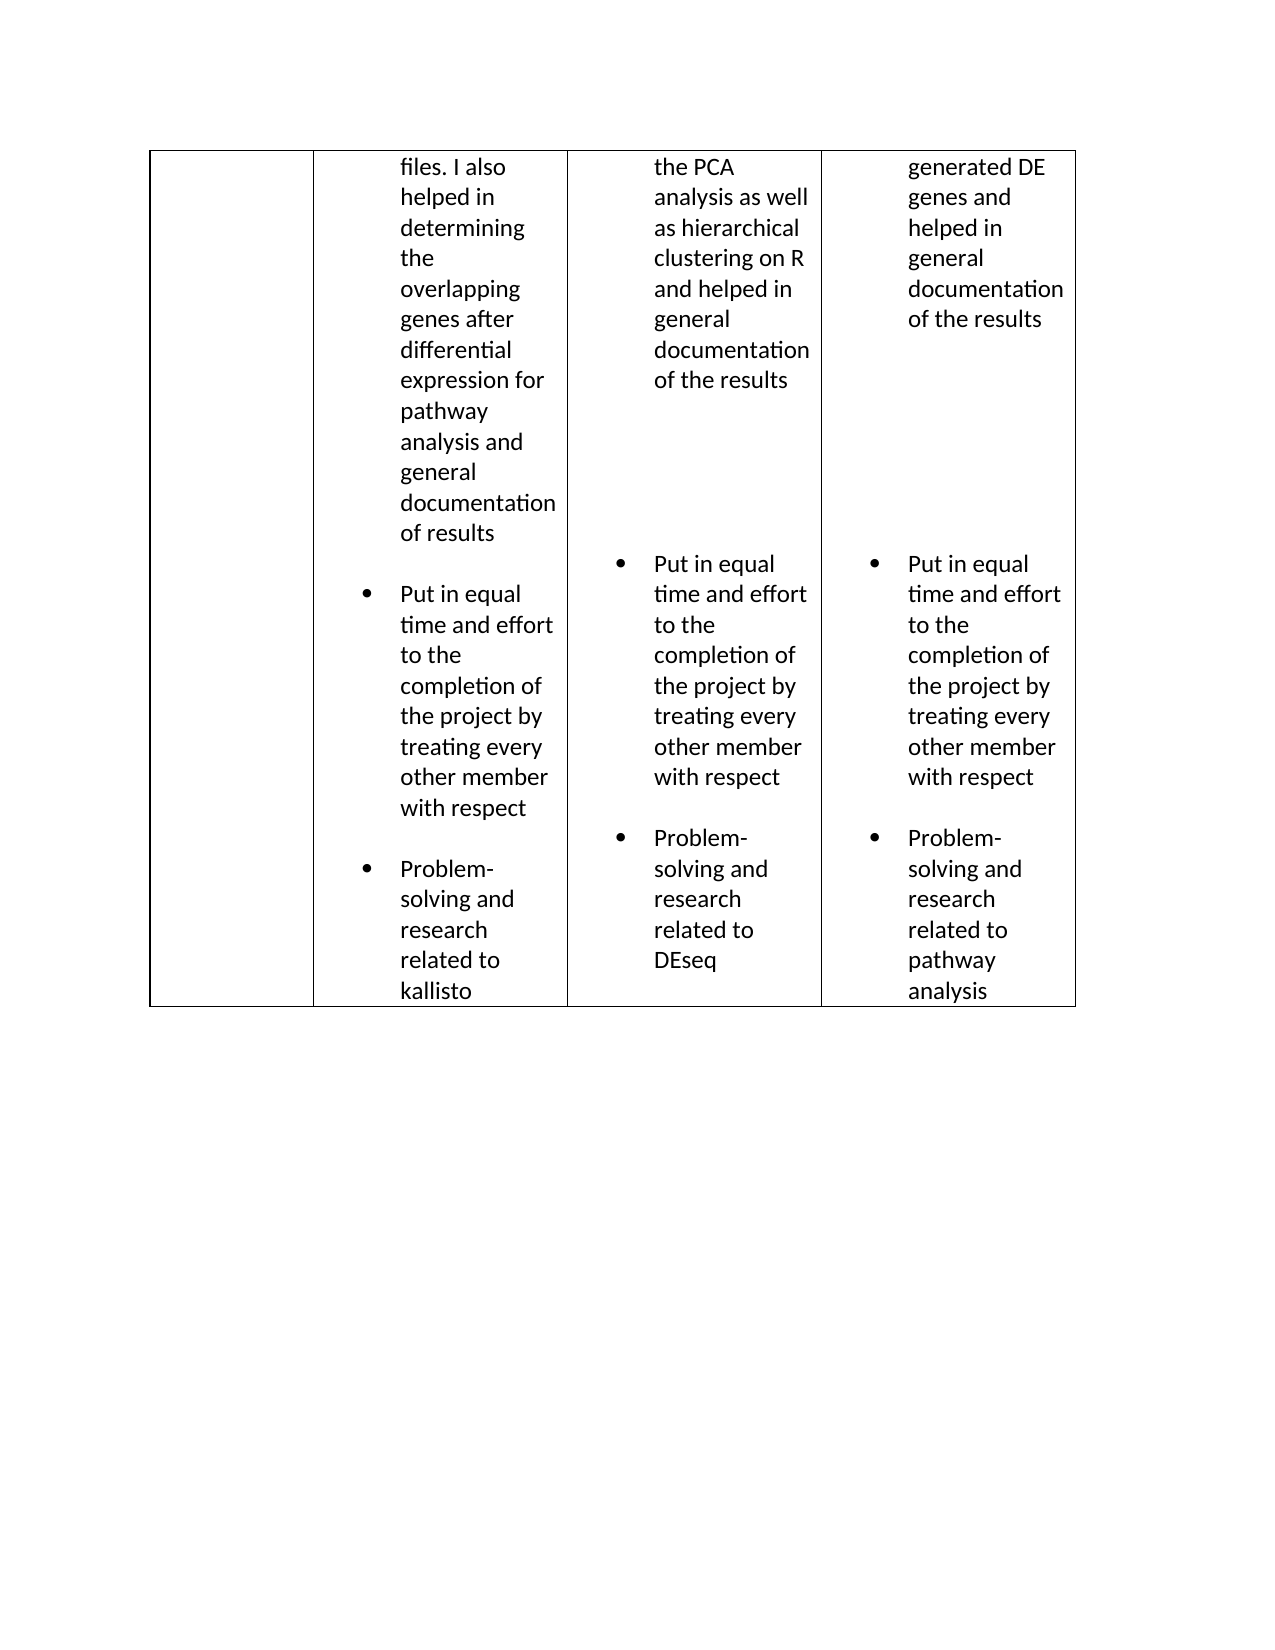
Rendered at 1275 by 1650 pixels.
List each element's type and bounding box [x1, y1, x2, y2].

table_cell [151, 151, 313, 1006]
table_cell [822, 151, 1075, 1006]
table_cell [314, 151, 567, 1006]
table_cell [568, 151, 821, 1006]
